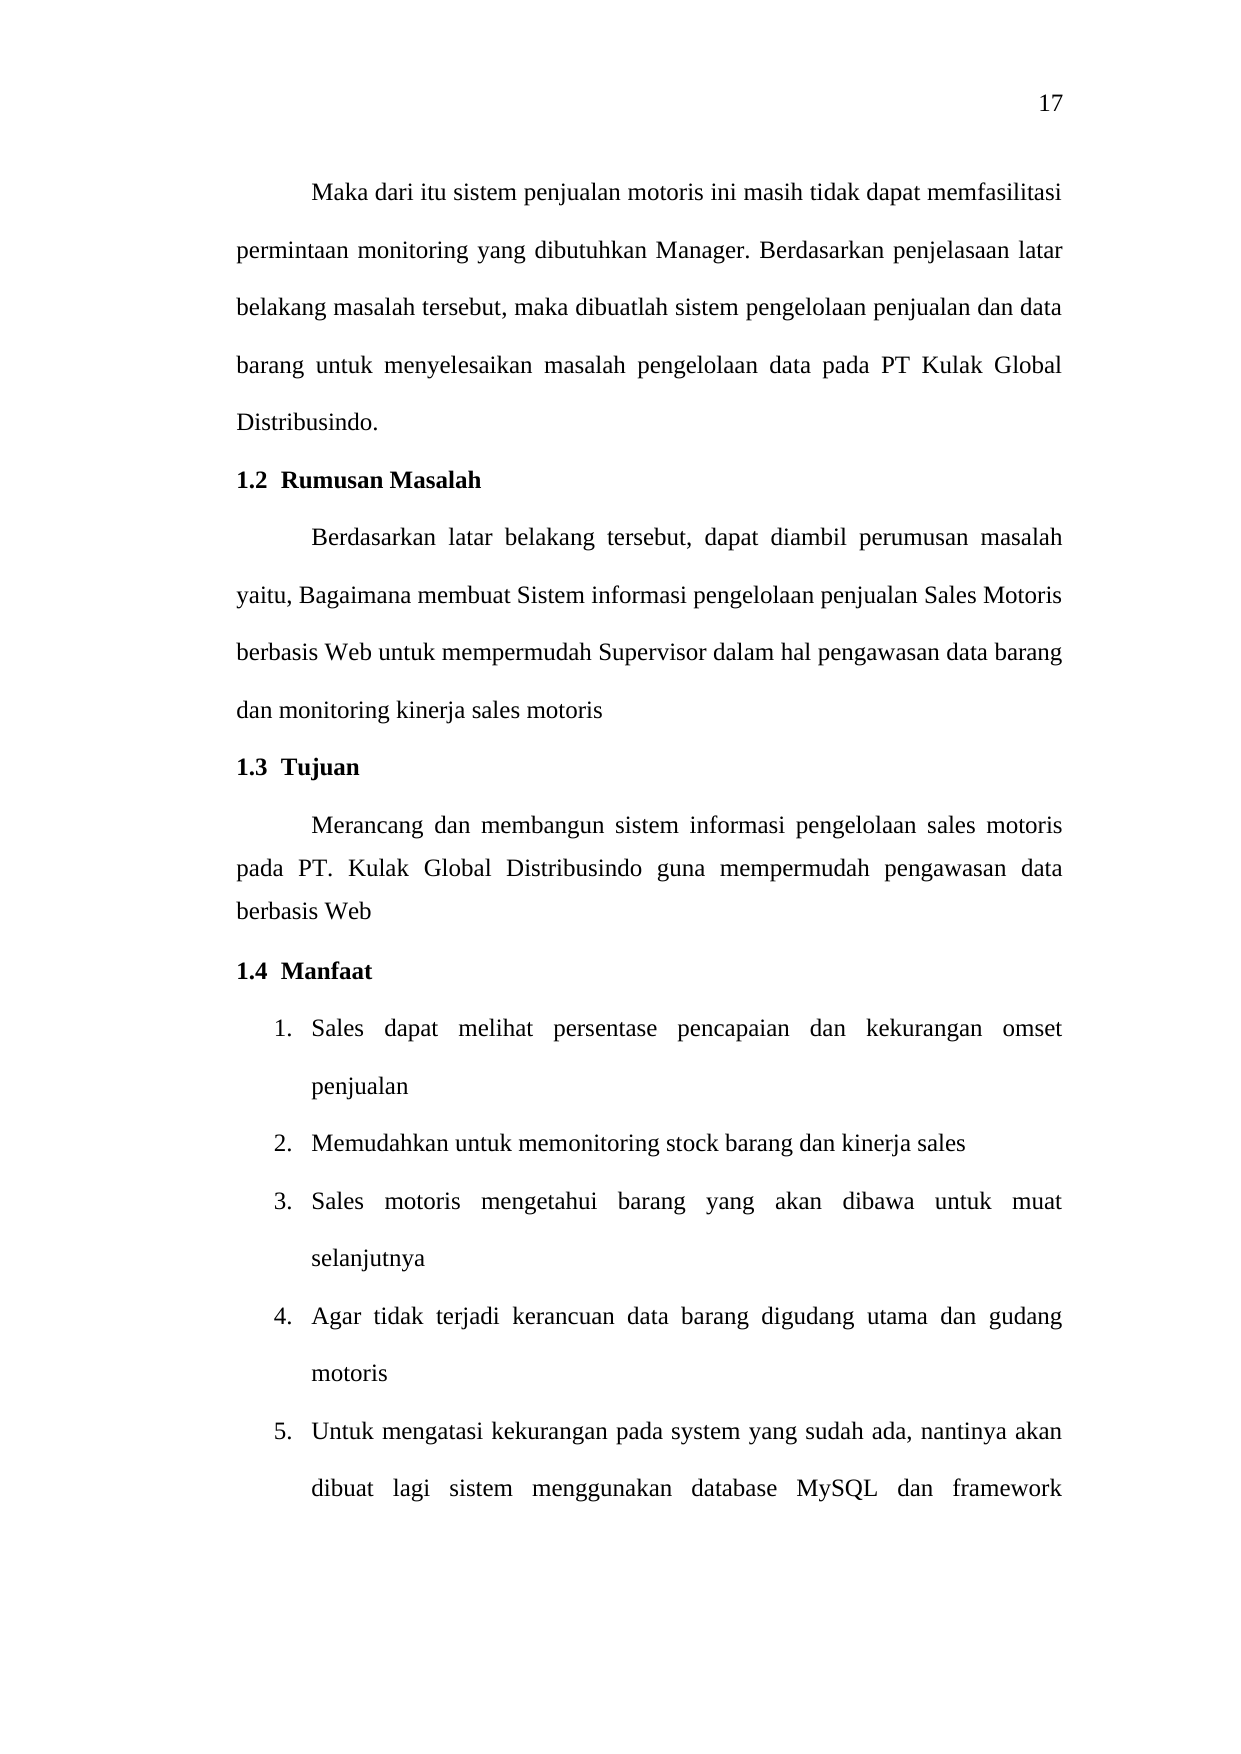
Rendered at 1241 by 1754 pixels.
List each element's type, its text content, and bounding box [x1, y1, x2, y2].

text Maka dari itu sistem penjualan motoris ini masih tidak dapat memfasilitasi permintaan monitoring yang dibutuhkan Manager. Berdasarkan penjelasaan latar belakang masalah tersebut, maka dibuatlah sistem pengelolaan penjualan dan data barang untuk menyelesaikan masalah pengelolaan data pada PT Kulak Global Distribusindo. [236, 177, 1063, 436]
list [274, 1416, 1063, 1502]
list Memudahkan untuk memonitoring stock barang dan kinerja sales [274, 1128, 1063, 1157]
text Berdasarkan latar belakang tersebut, dapat diambil perumusan masalah yaitu, Bagaimana membuat Sistem informasi pengelolaan penjualan Sales Motoris berbasis Web untuk mempermudah Supervisor dalam hal pengawasan data barang dan monitoring kinerja sales motoris [236, 522, 1063, 723]
list Sales dapat melihat persentase pencapaian dan kekurangan omset penjualan [274, 1013, 1063, 1099]
text Merancang dan membangun sistem informasi pengelolaan sales motoris pada PT. Kulak Global Distribusindo guna mempermudah pengawasan data berbasis Web [236, 810, 1063, 925]
subtitle Tujuan [236, 752, 1063, 781]
subtitle Rumusan Masalah [236, 465, 1063, 493]
list Agar tidak terjadi kerancuan data barang digudang utama dan gudang motoris [274, 1301, 1063, 1387]
subtitle Manfaat [236, 956, 1063, 984]
list Sales motoris mengetahui barang yang akan dibawa untuk muat selanjutnya [274, 1186, 1063, 1272]
